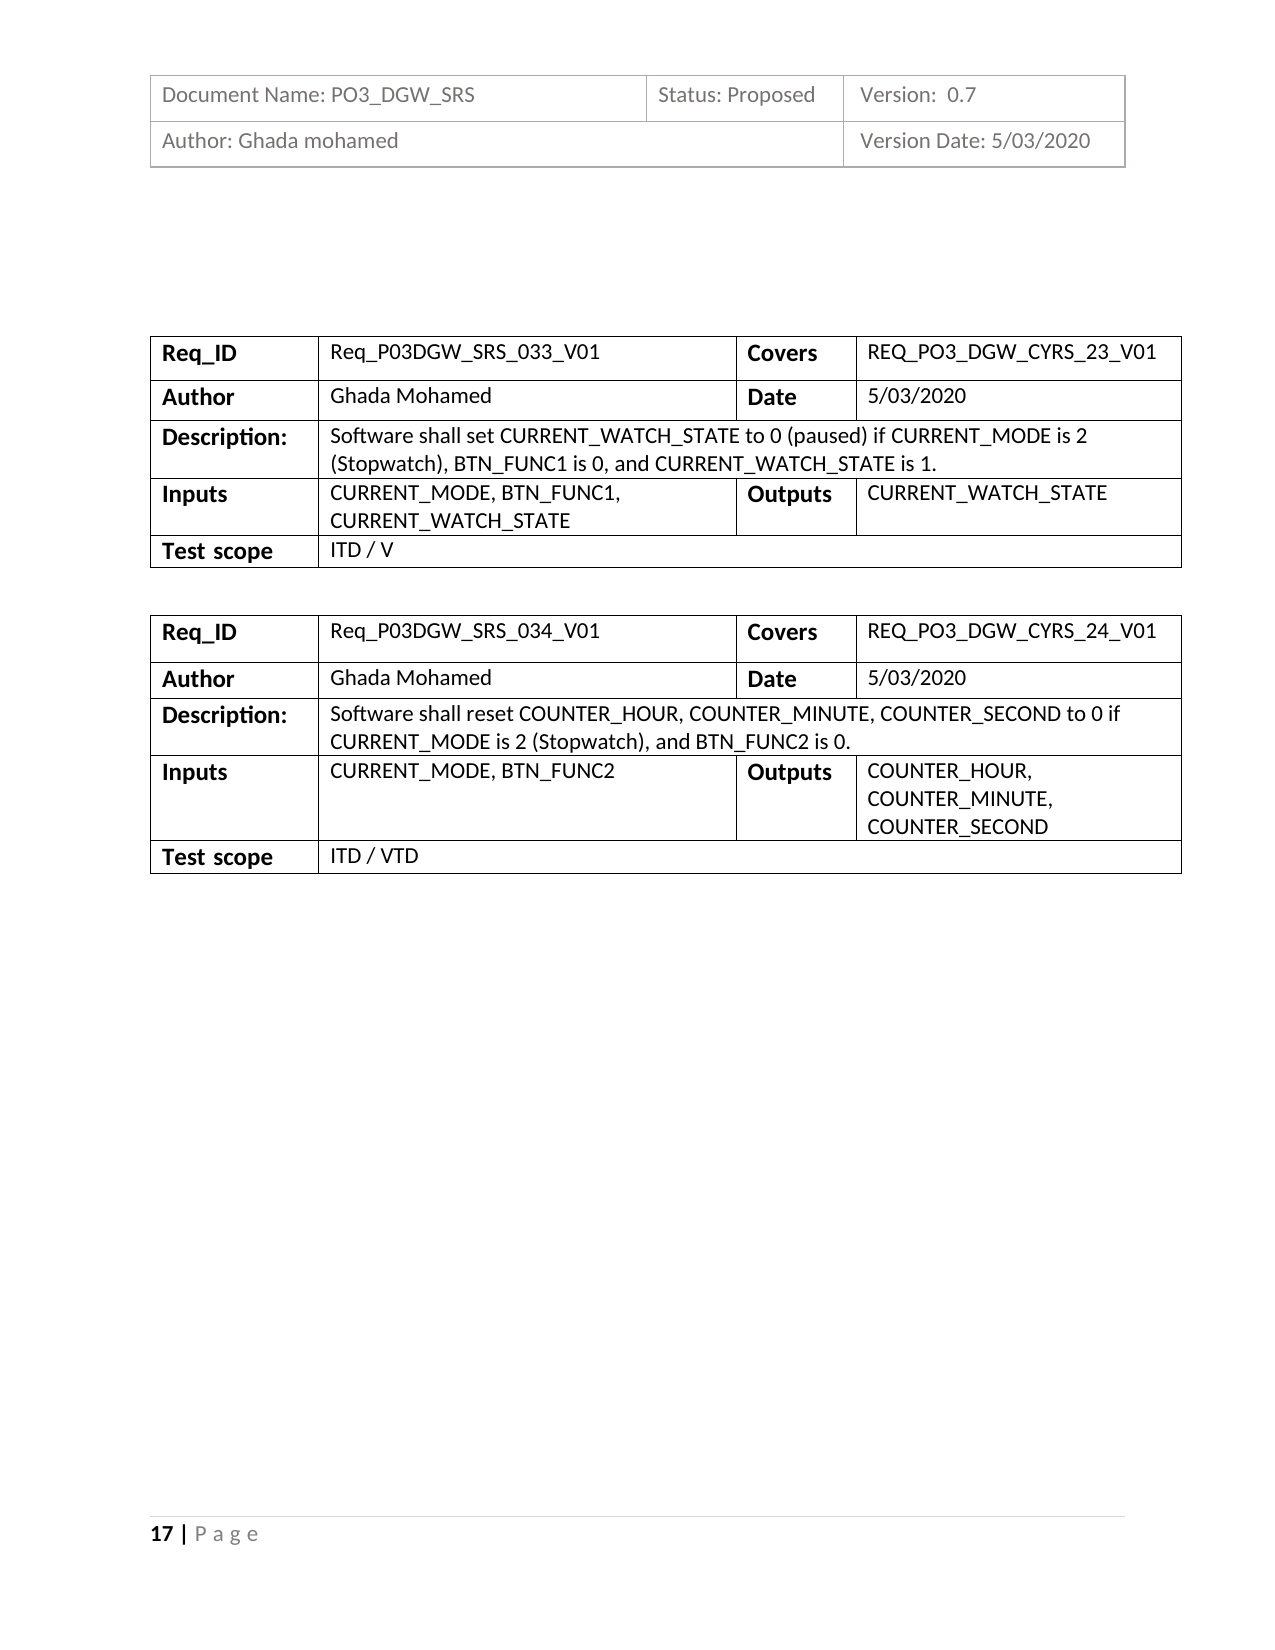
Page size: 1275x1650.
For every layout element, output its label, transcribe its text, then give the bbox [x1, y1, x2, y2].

table_header Req_ID [151, 616, 318, 662]
table_header Covers [737, 337, 856, 380]
table_cell CURRENT_MODE, BTN_FUNC1, CURRENT_WATCH_STATE [319, 479, 736, 534]
table_cell Author [151, 663, 318, 698]
table_cell Ghada Mohamed [319, 663, 736, 698]
table_cell Software shall set CURRENT_WATCH_STATE to 0 (paused) if CURRENT_MODE is 2 (Stopwatch), BTN_FUNC1 is 0, and CURRENT_WATCH_STATE is 1. [319, 421, 1181, 477]
table_cell CURRENT_WATCH_STATE [857, 479, 1181, 534]
table_cell 5/03/2020 [857, 663, 1181, 698]
table_header Req_ID [151, 337, 318, 380]
table_cell Ghada Mohamed [319, 381, 736, 420]
table_cell Test scope [151, 536, 318, 567]
table_cell Description: [151, 699, 318, 755]
table_cell Author [151, 381, 318, 420]
table_cell Test scope [151, 841, 318, 873]
table_cell 5/03/2020 [857, 381, 1181, 420]
table_cell Software shall reset COUNTER_HOUR, COUNTER_MINUTE, COUNTER_SECOND to 0 if CURRENT_MODE is 2 (Stopwatch), and BTN_FUNC2 is 0. [319, 699, 1181, 755]
table_cell Date [737, 381, 856, 420]
table_cell ITD / VTD [319, 841, 1181, 873]
table_header REQ_PO3_DGW_CYRS_24_V01 [857, 616, 1181, 662]
table_cell Date [737, 663, 856, 698]
table_cell Outputs [737, 756, 856, 840]
table_header Req_P03DGW_SRS_033_V01 [319, 337, 736, 380]
table_cell Outputs [737, 479, 856, 534]
table_cell COUNTER_HOUR, COUNTER_MINUTE, COUNTER_SECOND [857, 756, 1181, 840]
table_cell Inputs [151, 479, 318, 534]
table_header Req_P03DGW_SRS_034_V01 [319, 616, 736, 662]
table_header Covers [737, 616, 856, 662]
table_header REQ_PO3_DGW_CYRS_23_V01 [857, 337, 1181, 380]
table_cell Description: [151, 421, 318, 477]
table_cell Inputs [151, 756, 318, 840]
table_cell CURRENT_MODE, BTN_FUNC2 [319, 756, 736, 840]
table_cell ITD / V [319, 536, 1181, 567]
